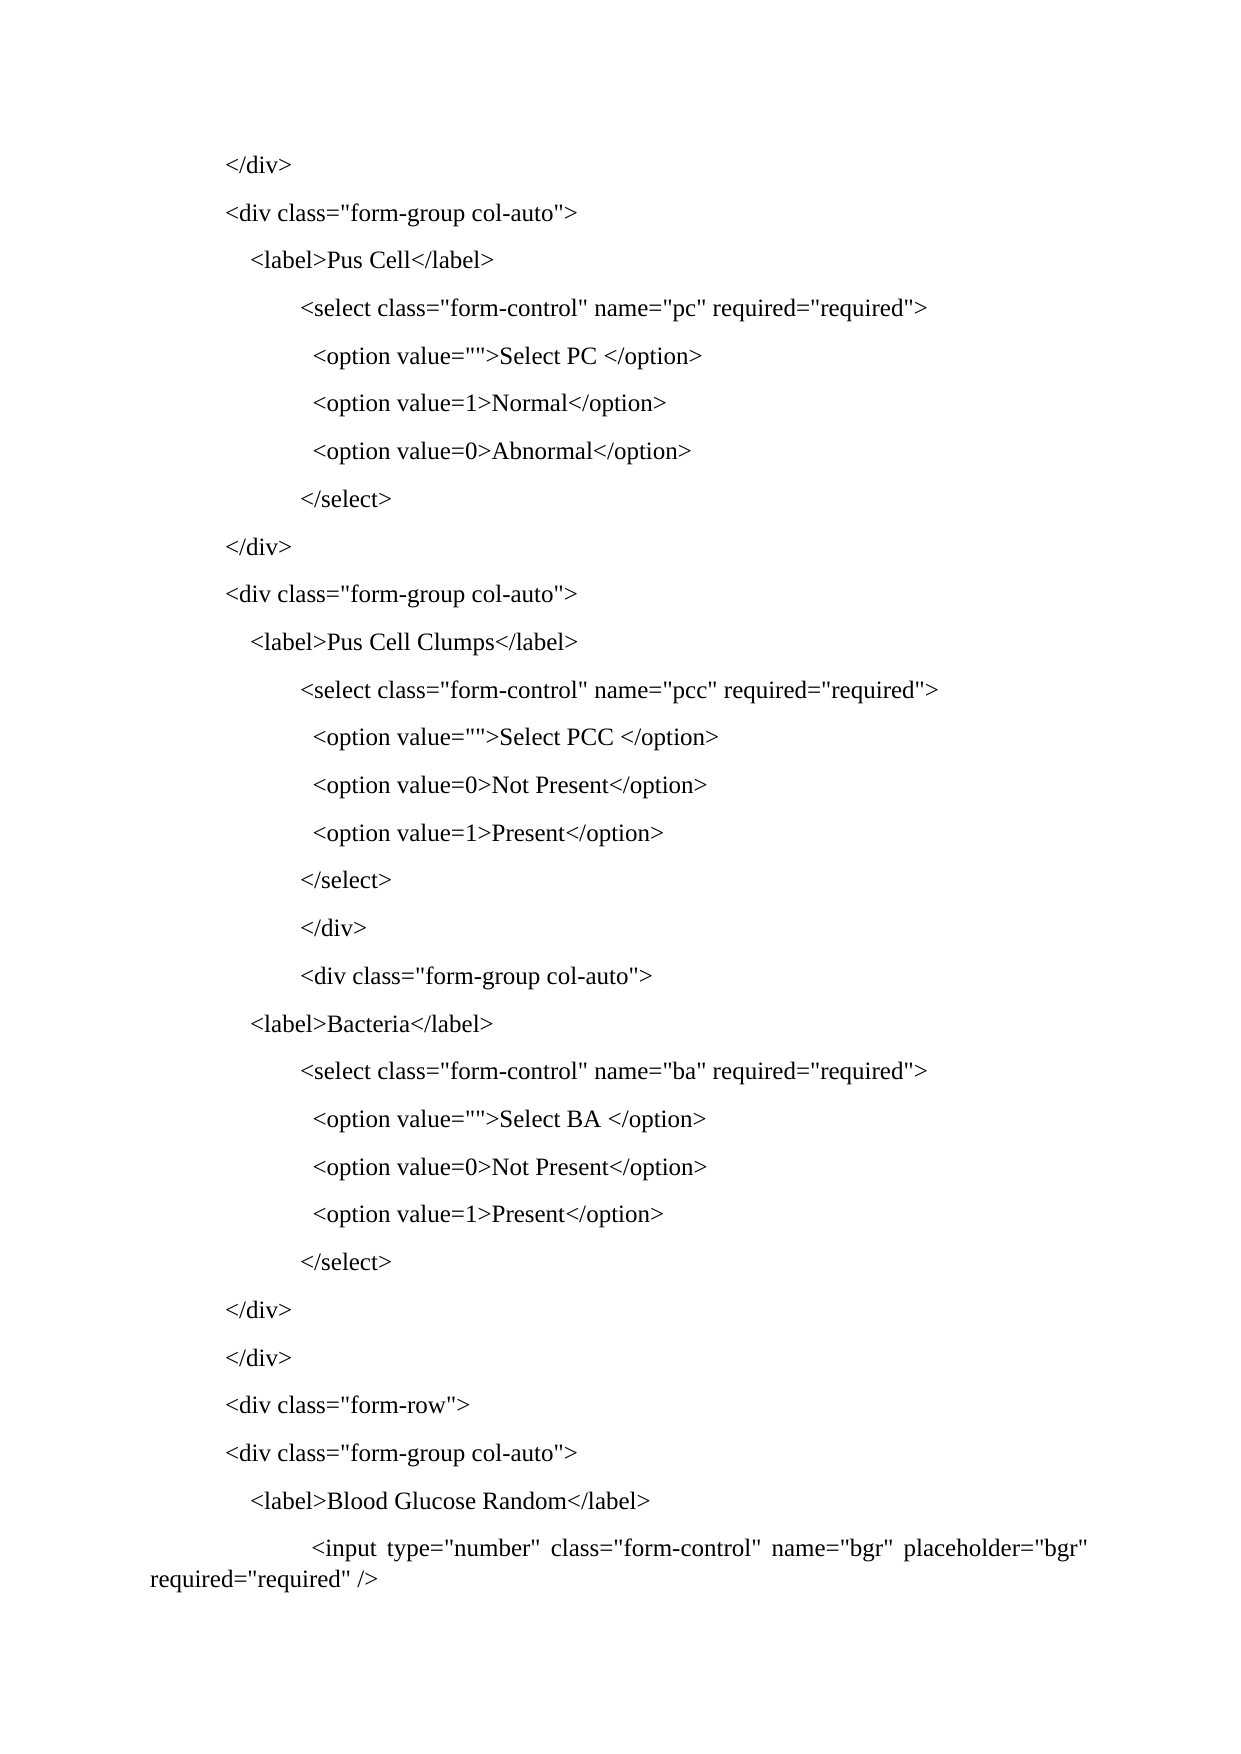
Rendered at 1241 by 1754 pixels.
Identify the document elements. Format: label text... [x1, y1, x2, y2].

text <option value="">Select PC </option> [150, 341, 1090, 369]
text <div class="form-group col-auto"> [150, 1438, 1090, 1467]
text <label>Bacteria</label> [150, 1009, 1090, 1037]
text <div class="form-group col-auto"> [150, 961, 1090, 990]
text <div class="form-group col-auto"> [150, 579, 1090, 608]
text <option value=1>Present</option> [150, 1199, 1090, 1228]
text </div> [150, 1343, 1090, 1371]
text <select class="form-control" name="pc" required="required"> [150, 293, 1090, 322]
text <label>Blood Glucose Random</label> [150, 1486, 1090, 1514]
text <input type="number" class="form-control" name="bgr" placeholder="bgr" required="required" /> [150, 1533, 1090, 1593]
text <div class="form-row"> [150, 1390, 1090, 1419]
text </select> [150, 866, 1090, 894]
text <option value="">Select PCC </option> [150, 722, 1090, 751]
text <option value=1>Present</option> [150, 818, 1090, 847]
text <option value="">Select BA </option> [150, 1104, 1090, 1133]
text <option value=0>Not Present</option> [150, 1152, 1090, 1181]
text </select> [150, 484, 1090, 513]
text <select class="form-control" name="ba" required="required"> [150, 1056, 1090, 1085]
text <option value=0>Abnormal</option> [150, 436, 1090, 465]
text <option value=1>Normal</option> [150, 388, 1090, 417]
text <select class="form-control" name="pcc" required="required"> [150, 675, 1090, 703]
text <div class="form-group col-auto"> [150, 198, 1090, 226]
text </div> [150, 150, 1090, 179]
text <option value=0>Not Present</option> [150, 770, 1090, 799]
text </div> [150, 913, 1090, 942]
text </div> [150, 532, 1090, 560]
text <label>Pus Cell</label> [150, 245, 1090, 274]
text </select> [150, 1247, 1090, 1276]
text <label>Pus Cell Clumps</label> [150, 627, 1090, 656]
text </div> [150, 1295, 1090, 1324]
